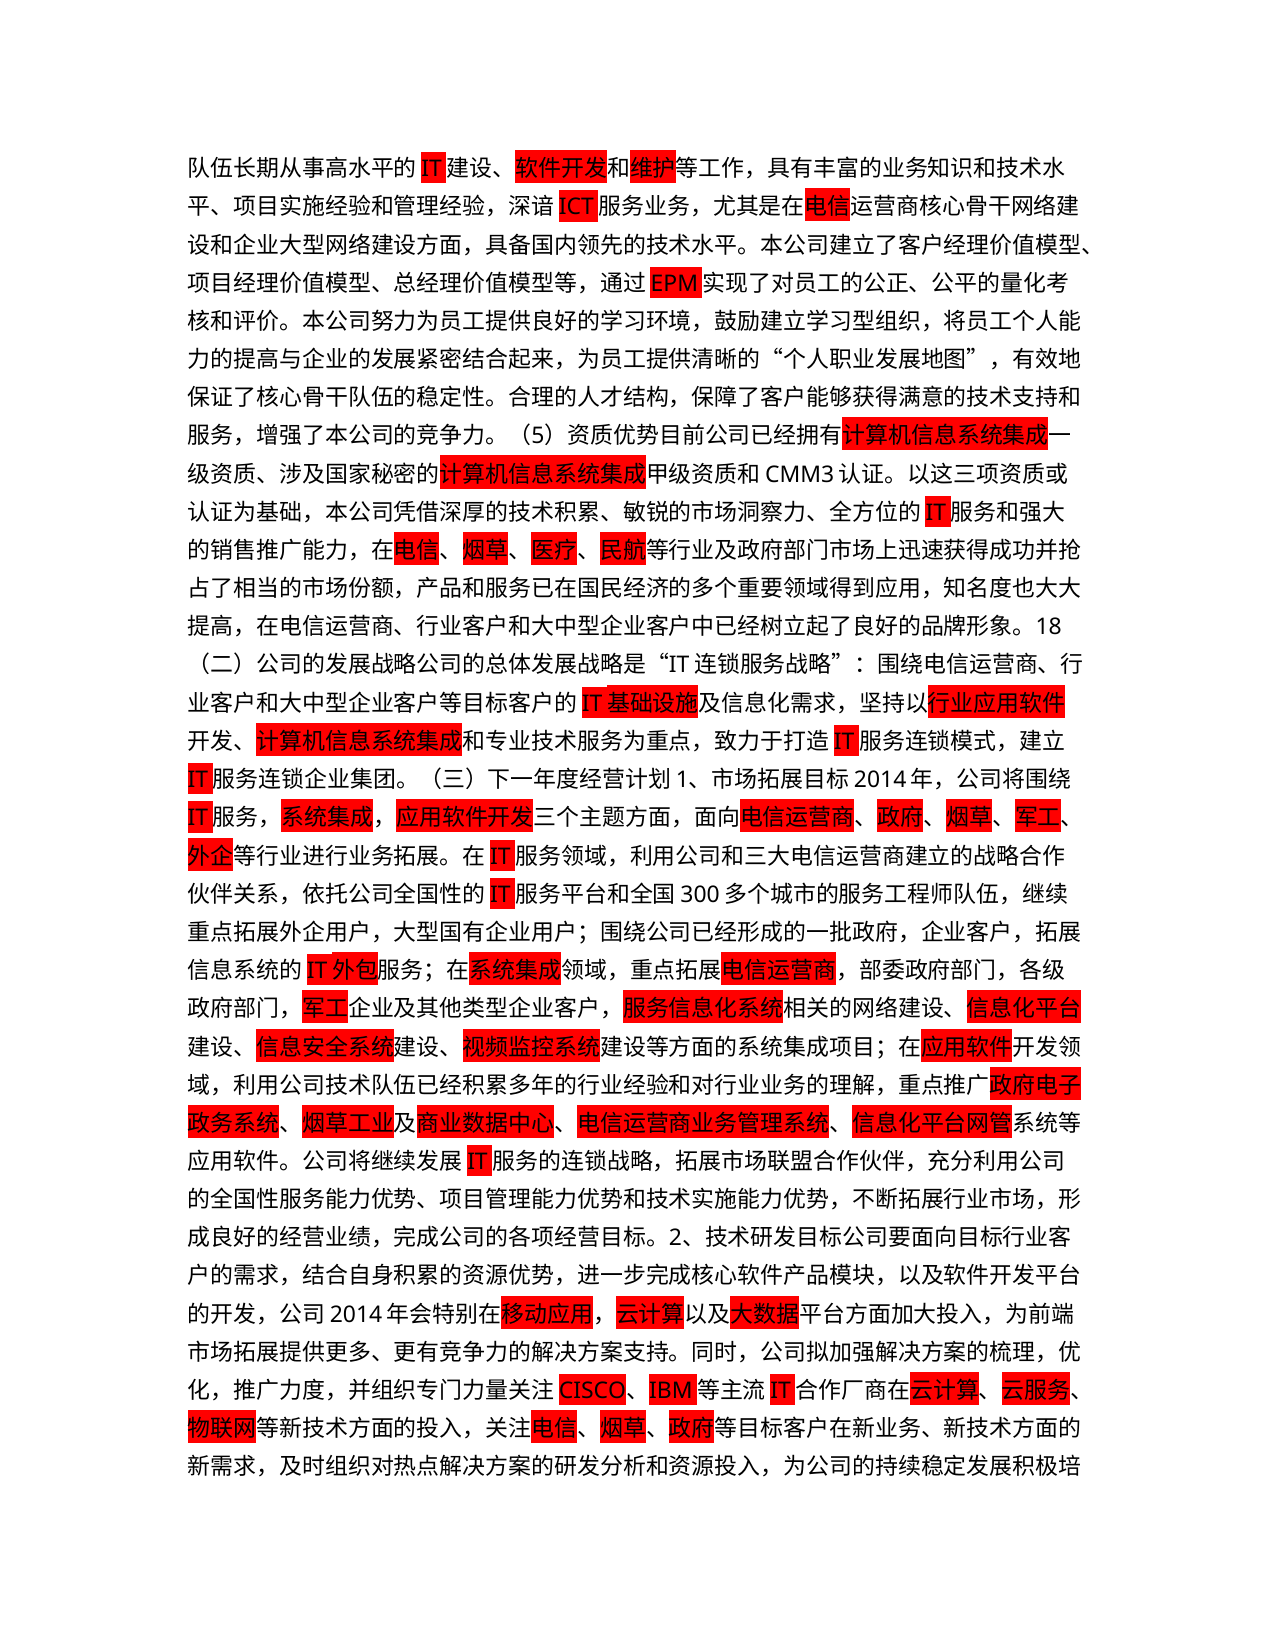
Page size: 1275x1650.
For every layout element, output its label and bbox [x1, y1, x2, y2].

text [187, 150, 1087, 1481]
